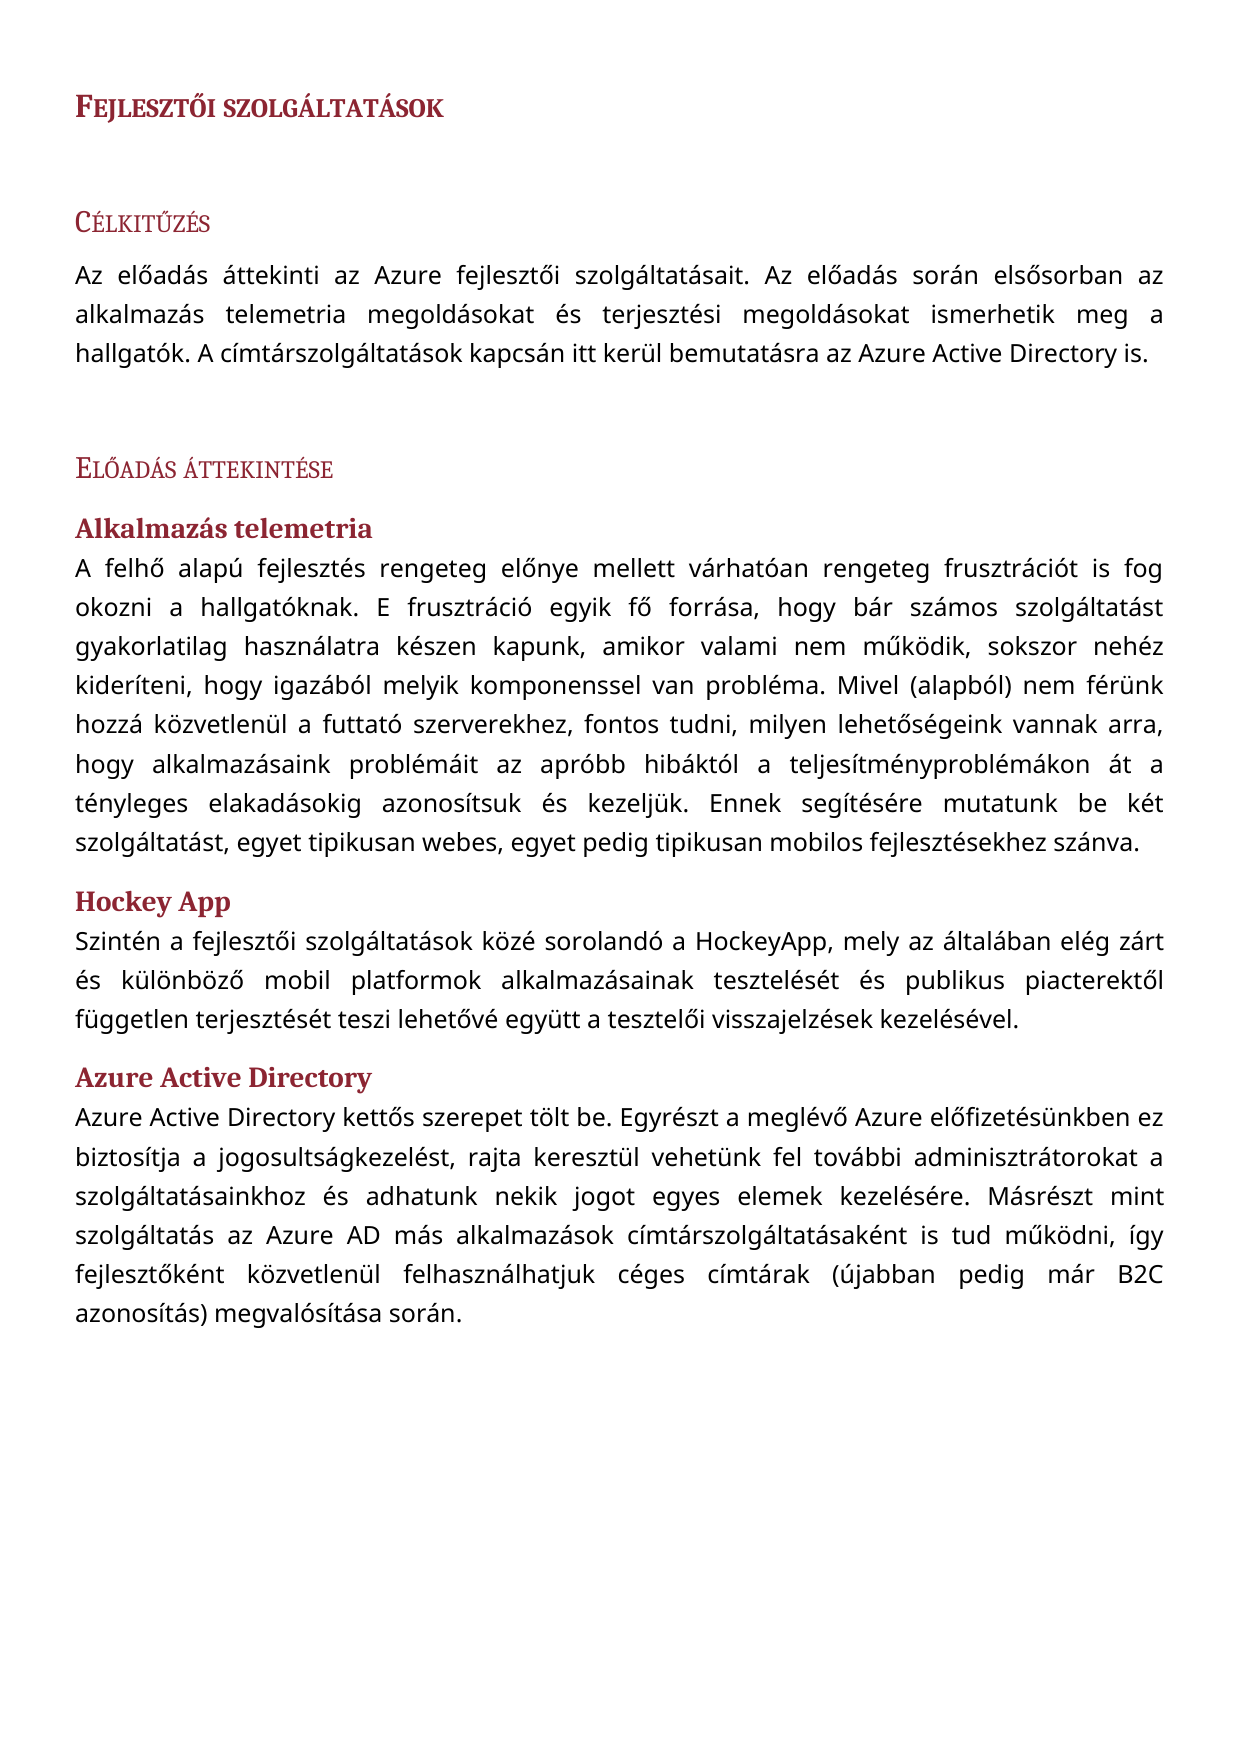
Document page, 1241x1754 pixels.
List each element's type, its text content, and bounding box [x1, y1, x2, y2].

subtitle Azure Active Directory [75, 1062, 1165, 1095]
text A felhő alapú fejlesztés rengeteg előnye mellett várhatóan rengeteg frusztrációt is fog okozni a hallgatóknak. E frusztráció egyik fő forrása, hogy bár számos szolgáltatást gyakorlatilag használatra készen kapunk, amikor valami nem működik, sokszor nehéz kideríteni, hogy igazából melyik komponenssel van probléma. Mivel (alapból) nem férünk hozzá közvetlenül a futtató szerverekhez, fontos tudni, milyen lehetőségeink vannak arra, hogy alkalmazásaink problémáit az apróbb hibáktól a teljesítményproblémákon át a tényleges elakadásokig azonosítsuk és kezeljük. Ennek segítésére mutatunk be két szolgáltatást, egyet tipikusan webes, egyet pedig tipikusan mobilos fejlesztésekhez szánva. [75, 551, 1165, 859]
subtitle Hockey App [75, 885, 1165, 918]
text Azure Active Directory kettős szerepet tölt be. Egyrészt a meglévő Azure előfizetésünkben ez biztosítja a jogosultságkezelést, rajta keresztül vehetünk fel további adminisztrátorokat a szolgáltatásainkhoz és adhatunk nekik jogot egyes elemek kezelésére. Másrészt mint szolgáltatás az Azure AD más alkalmazások címtárszolgáltatásaként is tud működni, így fejlesztőként közvetlenül felhasználhatjuk céges címtárak (újabban pedig már B2C azonosítás) megvalósítása során. [75, 1100, 1165, 1330]
subtitle Célkitűzés [75, 204, 1165, 240]
subtitle Előadás áttekintése [75, 450, 1165, 486]
subtitle Fejlesztői szolgáltatások [75, 87, 1165, 126]
text Az előadás áttekinti az Azure fejlesztői szolgáltatásait. Az előadás során elsősorban az alkalmazás telemetria megoldásokat és terjesztési megoldásokat ismerhetik meg a hallgatók. A címtárszolgáltatások kapcsán itt kerül bemutatásra az Azure Active Directory is. [75, 258, 1165, 370]
text Szintén a fejlesztői szolgáltatások közé sorolandó a HockeyApp, mely az általában elég zárt és különböző mobil platformok alkalmazásainak tesztelését és publikus piacterektől független terjesztését teszi lehetővé együtt a tesztelői visszajelzések kezelésével. [75, 923, 1165, 1036]
subtitle Alkalmazás telemetria [75, 512, 1165, 546]
